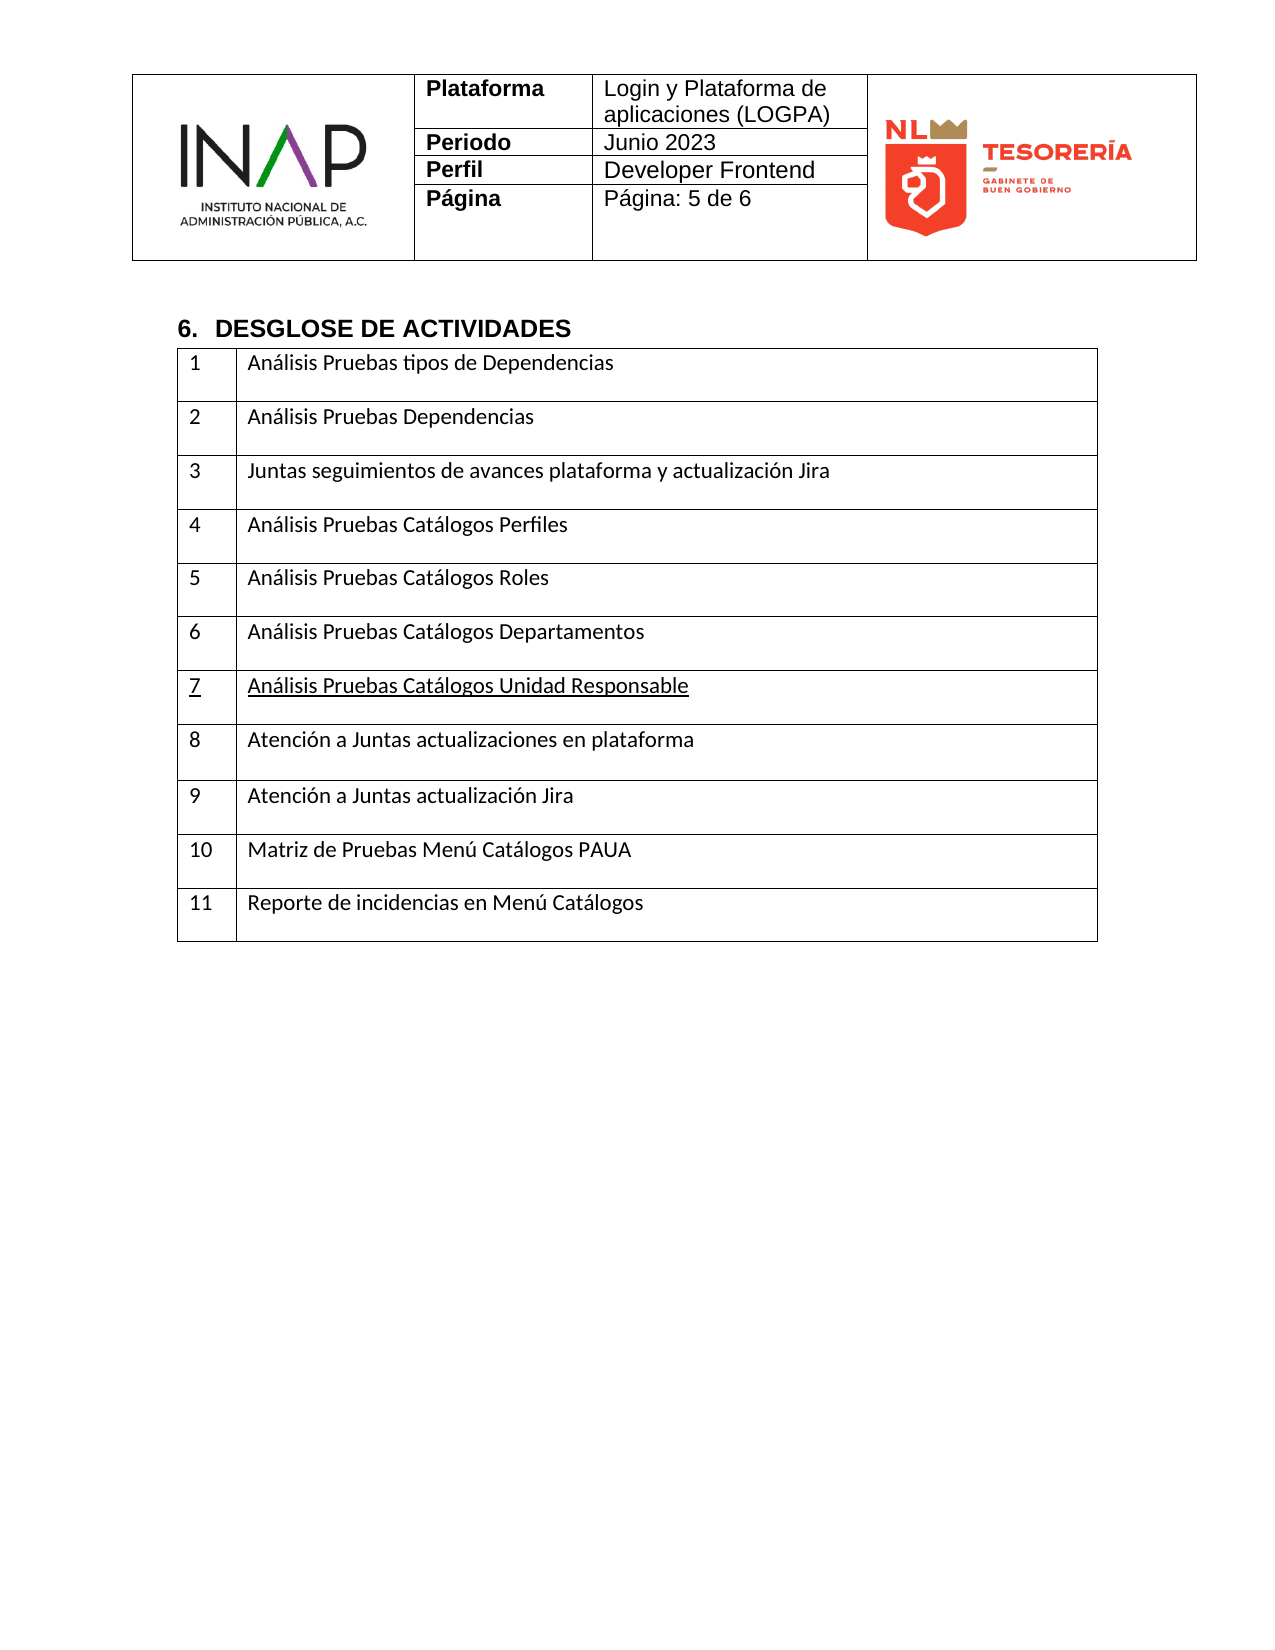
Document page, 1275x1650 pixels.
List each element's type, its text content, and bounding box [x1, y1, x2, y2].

table_cell Juntas seguimientos de avances plataforma y actualización Jira [237, 456, 1097, 509]
table_cell 8 [178, 725, 236, 780]
table_cell 5 [178, 564, 236, 616]
table_cell Análisis Pruebas Catálogos Departamentos [237, 617, 1097, 670]
table_cell 11 [178, 889, 236, 941]
table_cell Análisis Pruebas Catálogos Roles [237, 564, 1097, 616]
table_cell 3 [178, 456, 236, 509]
table_cell Matriz de Pruebas Menú Catálogos PAUA [237, 835, 1097, 887]
table_cell 4 [178, 510, 236, 562]
subtitle DESGLOSE DE ACTIVIDADES [177, 314, 1098, 343]
table_cell 10 [178, 835, 236, 887]
table_cell Análisis Pruebas Catálogos Unidad Responsable [237, 671, 1097, 724]
table_header 1 [178, 349, 236, 401]
table_cell 2 [178, 402, 236, 455]
table_cell Reporte de incidencias en Menú Catálogos [237, 889, 1097, 941]
table_cell 6 [178, 617, 236, 670]
table_cell 7 [178, 671, 236, 724]
picture [143, 107, 400, 242]
table_header Análisis Pruebas tipos de Dependencias [237, 349, 1097, 401]
picture [878, 117, 1135, 237]
table_cell Atención a Juntas actualizaciones en plataforma [237, 725, 1097, 780]
table_cell Atención a Juntas actualización Jira [237, 781, 1097, 834]
table_cell Análisis Pruebas Catálogos Perfiles [237, 510, 1097, 562]
table_cell 9 [178, 781, 236, 834]
table_cell Análisis Pruebas Dependencias [237, 402, 1097, 455]
